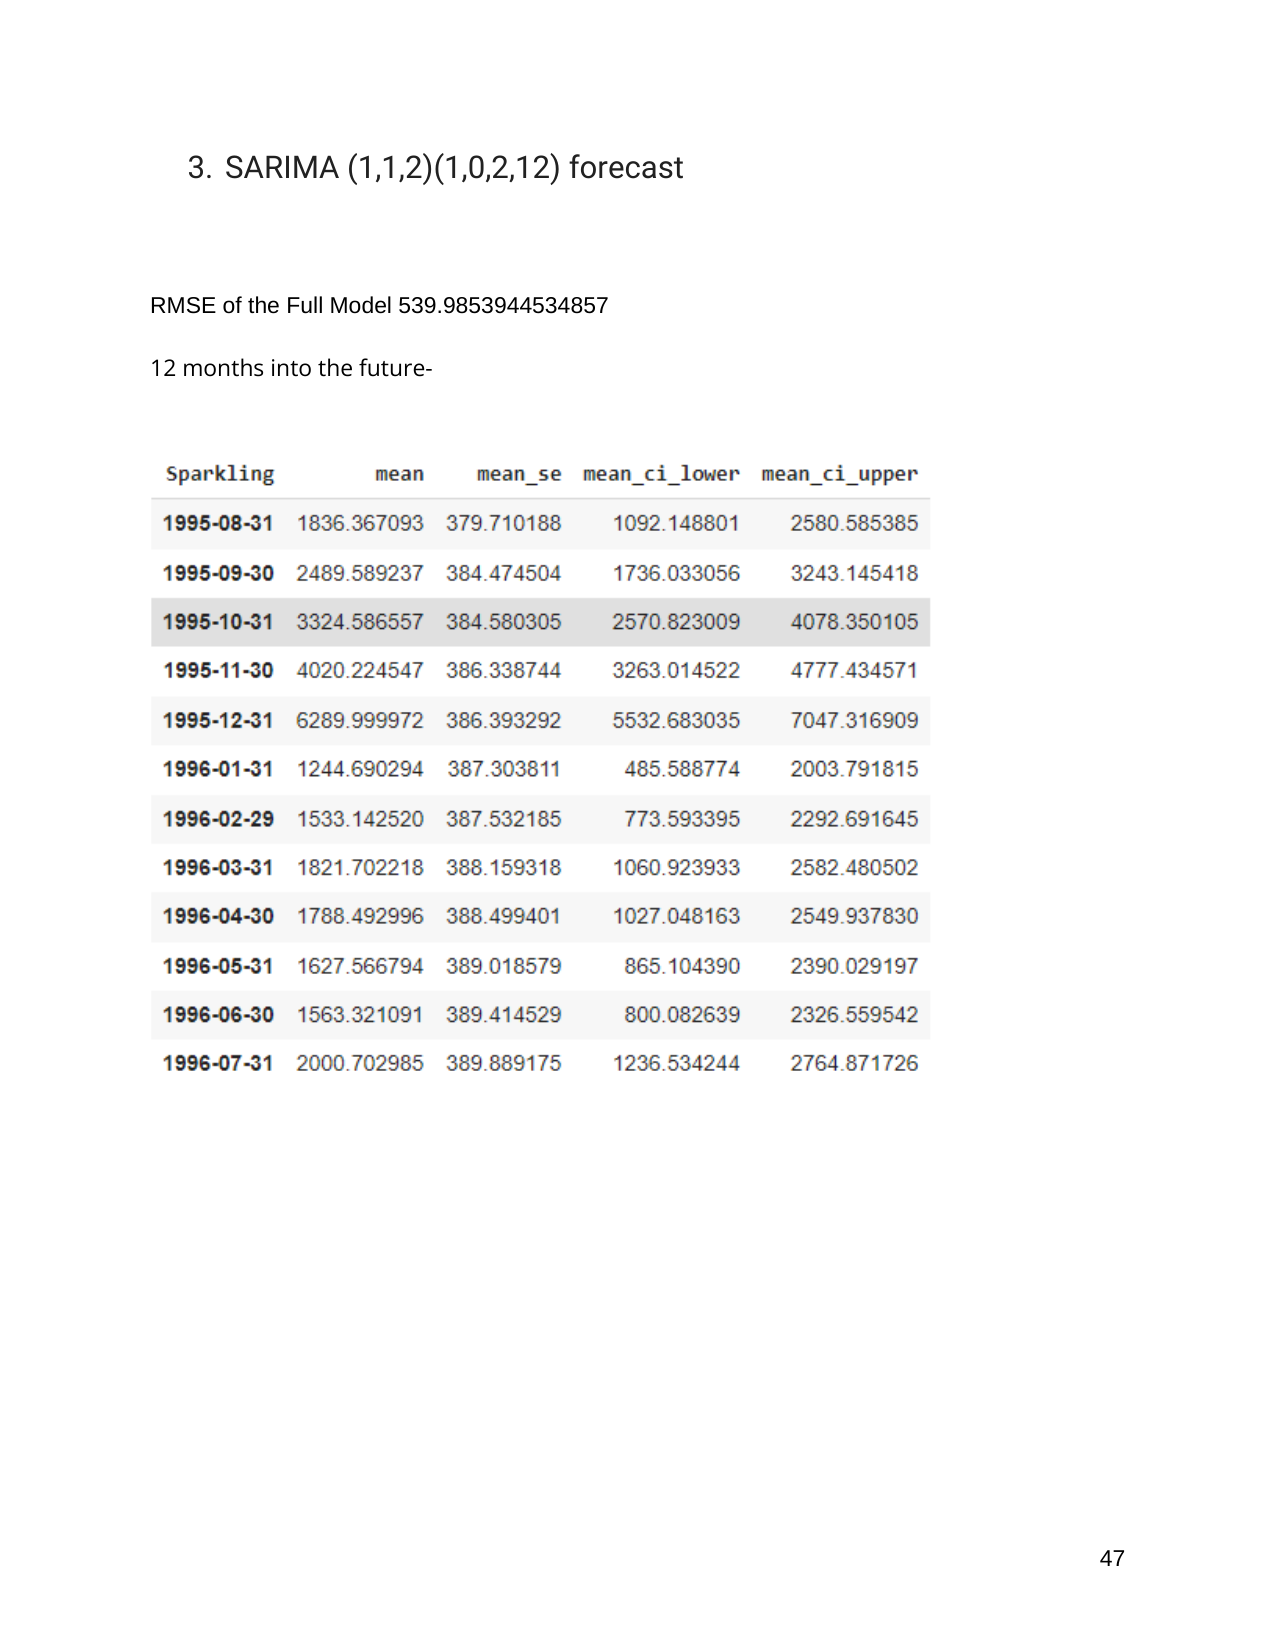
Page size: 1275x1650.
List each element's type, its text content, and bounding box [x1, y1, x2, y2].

text RMSE of the Full Model 539.9853944534857 [150, 292, 1125, 318]
subtitle SARIMA (1,1,2)(1,0,2,12) forecast [187, 150, 1125, 187]
text 12 months into the future- [150, 352, 1125, 383]
picture [150, 448, 957, 1107]
